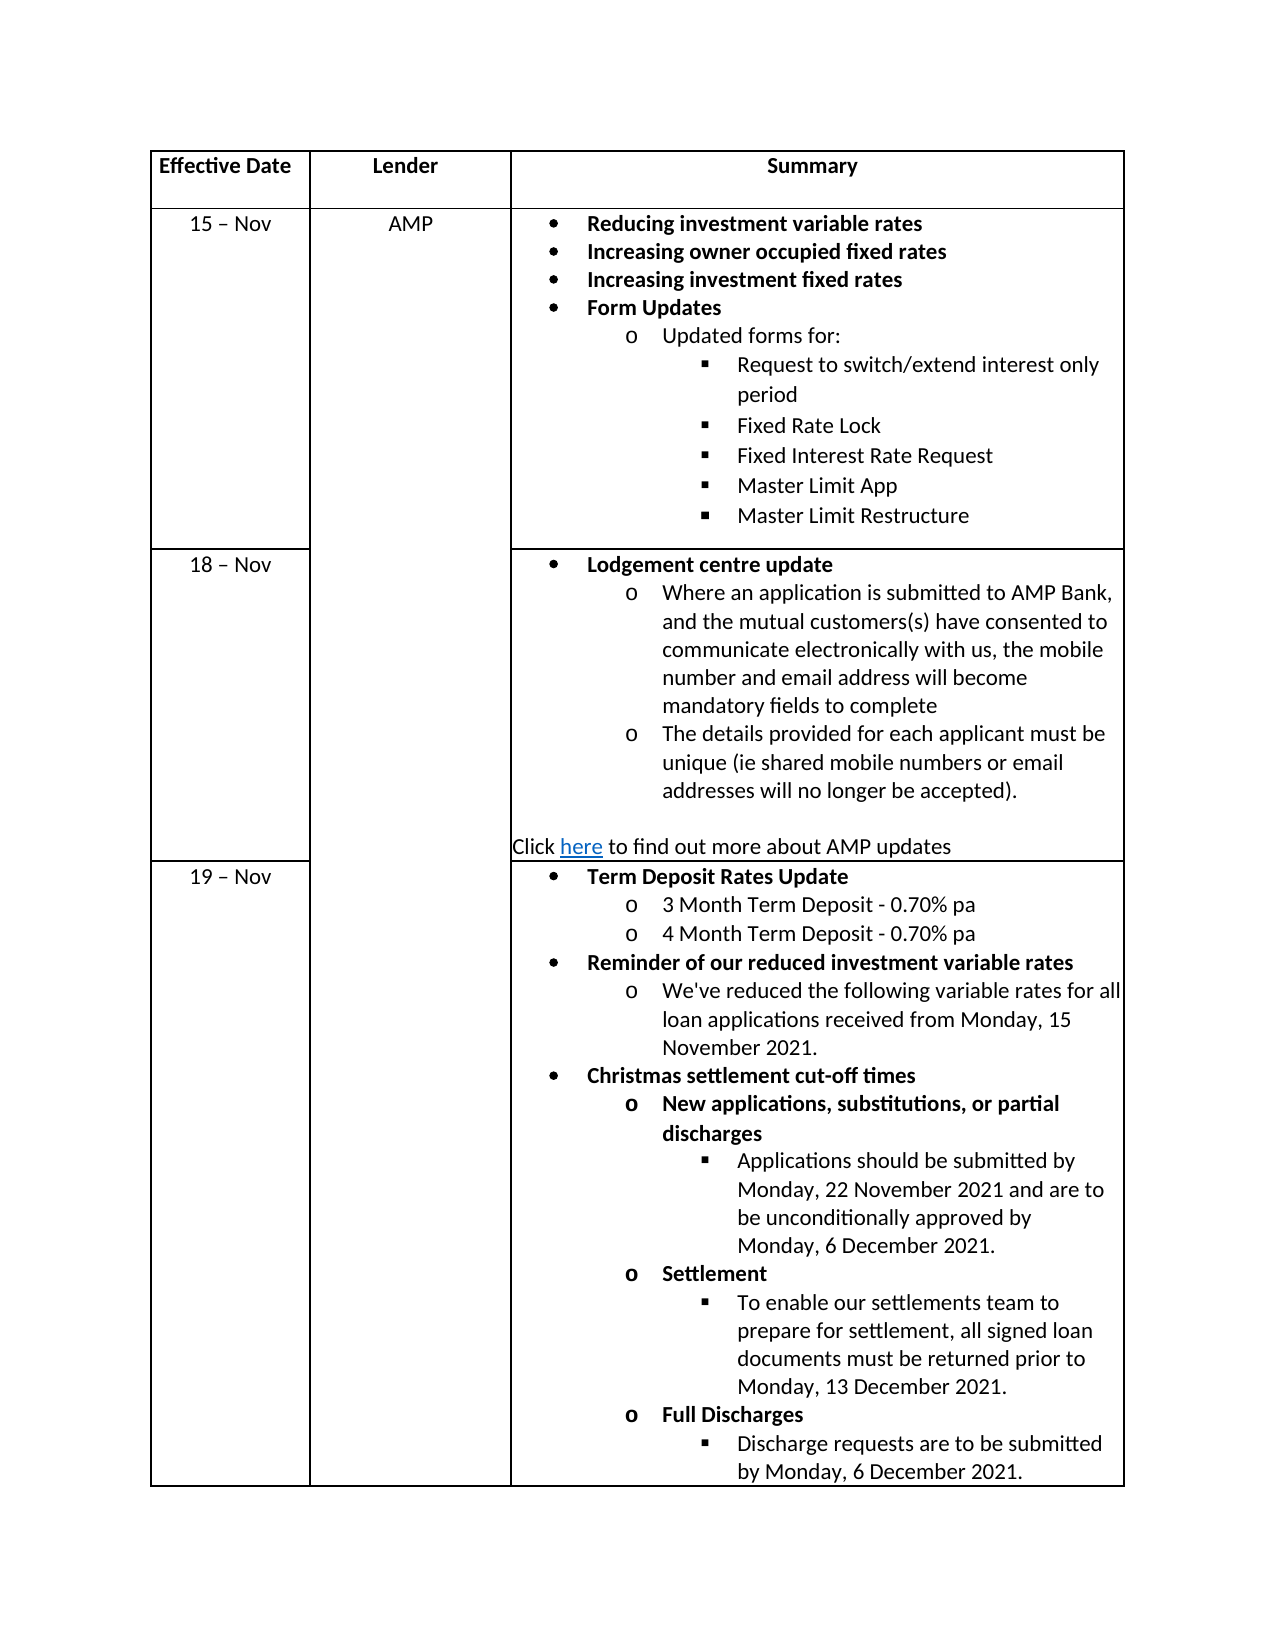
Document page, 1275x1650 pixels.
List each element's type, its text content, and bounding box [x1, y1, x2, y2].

table_cell AMP [311, 209, 510, 1485]
table_cell 19 – Nov [152, 862, 309, 1485]
table_cell 15 – Nov [152, 209, 309, 548]
table_header Effective Date [152, 152, 309, 208]
table_cell Reducing investment variable rates Increasing owner occupied fixed rates Increasing investment fixed rates Form Updates Updated forms for: Request to switch/extend interest only period Fixed Rate Lock Fixed Interest Rate Request Master Limit App Master Limit Restructure [512, 209, 1123, 548]
table_cell 18 – Nov [152, 550, 309, 860]
table_cell Lodgement centre update Where an application is submitted to AMP Bank, and the mutual customers(s) have consented to communicate electronically with us, the mobile number and email address will become mandatory fields to complete The details provided for each applicant must be unique (ie shared mobile numbers or email addresses will no longer be accepted). Click here to find out more about AMP updates [512, 550, 1123, 860]
table_header Summary [512, 152, 1123, 208]
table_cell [512, 862, 1123, 1485]
table_header Lender [311, 152, 510, 208]
